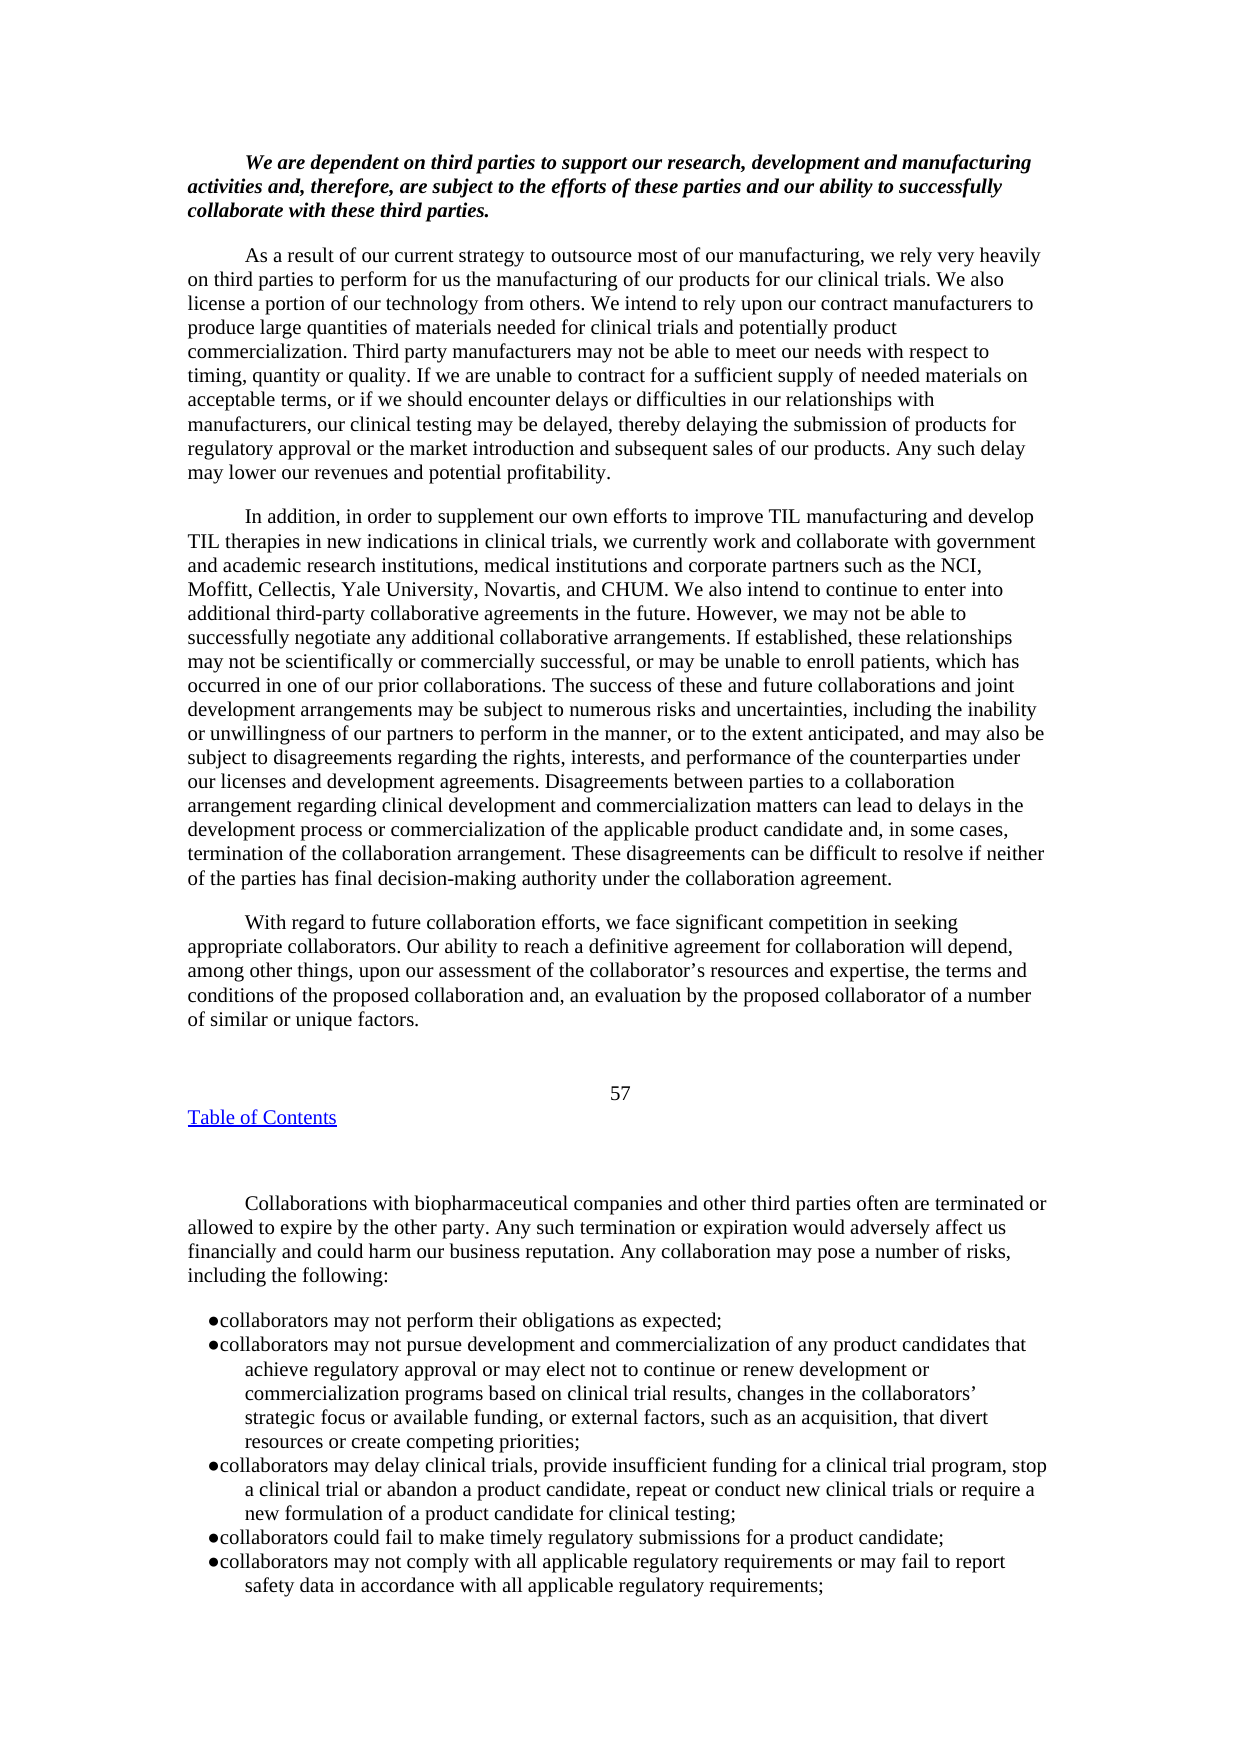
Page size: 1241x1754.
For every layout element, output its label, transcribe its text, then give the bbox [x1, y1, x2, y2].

text We are dependent on third parties to support our research, development and manufacturing activities and, therefore, are subject to the efforts of these parties and our ability to successfully collaborate with these third parties. [187, 150, 1053, 222]
text Table of Contents [187, 1105, 1053, 1129]
text ●collaborators could fail to make timely regulatory submissions for a product candidate; [207, 1525, 1053, 1549]
text With regard to future collaboration efforts, we face significant competition in seeking appropriate collaborators. Our ability to reach a definitive agreement for collaboration will depend, among other things, upon our assessment of the collaborator’s resources and expertise, the terms and conditions of the proposed collaboration and, an evaluation by the proposed collaborator of a number of similar or unique factors. [187, 910, 1053, 1031]
text Collaborations with biopharmaceutical companies and other third parties often are terminated or allowed to expire by the other party. Any such termination or expiration would adversely affect us financially and could harm our business reputation. Any collaboration may pose a number of risks, including the following: [187, 1191, 1053, 1287]
text As a result of our current strategy to outsource most of our manufacturing, we rely very heavily on third parties to perform for us the manufacturing of our products for our clinical trials. We also license a portion of our technology from others. We intend to rely upon our contract manufacturers to produce large quantities of materials needed for clinical trials and potentially product commercialization. Third party manufacturers may not be able to meet our needs with respect to timing, quantity or quality. If we are unable to contract for a sufficient supply of needed materials on acceptable terms, or if we should encounter delays or difficulties in our relationships with manufacturers, our clinical testing may be delayed, thereby delaying the submission of products for regulatory approval or the market introduction and subsequent sales of our products. Any such delay may lower our revenues and potential profitability. [187, 243, 1053, 484]
text ●collaborators may not pursue development and commercialization of any product candidates that achieve regulatory approval or may elect not to continue or renew development or commercialization programs based on clinical trial results, changes in the collaborators’ strategic focus or available funding, or external factors, such as an acquisition, that divert resources or create competing priorities; [207, 1332, 1053, 1453]
text ●collaborators may not comply with all applicable regulatory requirements or may fail to report safety data in accordance with all applicable regulatory requirements; [207, 1549, 1053, 1597]
text ●collaborators may not perform their obligations as expected; [207, 1308, 1053, 1332]
text In addition, in order to supplement our own efforts to improve TIL manufacturing and develop TIL therapies in new indications in clinical trials, we currently work and collaborate with government and academic research institutions, medical institutions and corporate partners such as the NCI, Moffitt, Cellectis, Yale University, Novartis, and CHUM. We also intend to continue to enter into additional third-party collaborative agreements in the future. However, we may not be able to successfully negotiate any additional collaborative arrangements. If established, these relationships may not be scientifically or commercially successful, or may be unable to enroll patients, which has occurred in one of our prior collaborations. The success of these and future collaborations and joint development arrangements may be subject to numerous risks and uncertainties, including the inability or unwillingness of our partners to perform in the manner, or to the extent anticipated, and may also be subject to disagreements regarding the rights, interests, and performance of the counterparties under our licenses and development agreements. Disagreements between parties to a collaboration arrangement regarding clinical development and commercialization matters can lead to delays in the development process or commercialization of the applicable product candidate and, in some cases, termination of the collaboration arrangement. These disagreements can be difficult to resolve if neither of the parties has final decision-making authority under the collaboration agreement. [187, 504, 1053, 889]
text ●collaborators may delay clinical trials, provide insufficient funding for a clinical trial program, stop a clinical trial or abandon a product candidate, repeat or conduct new clinical trials or require a new formulation of a product candidate for clinical testing; [207, 1453, 1053, 1525]
text 57 [187, 1081, 1053, 1105]
